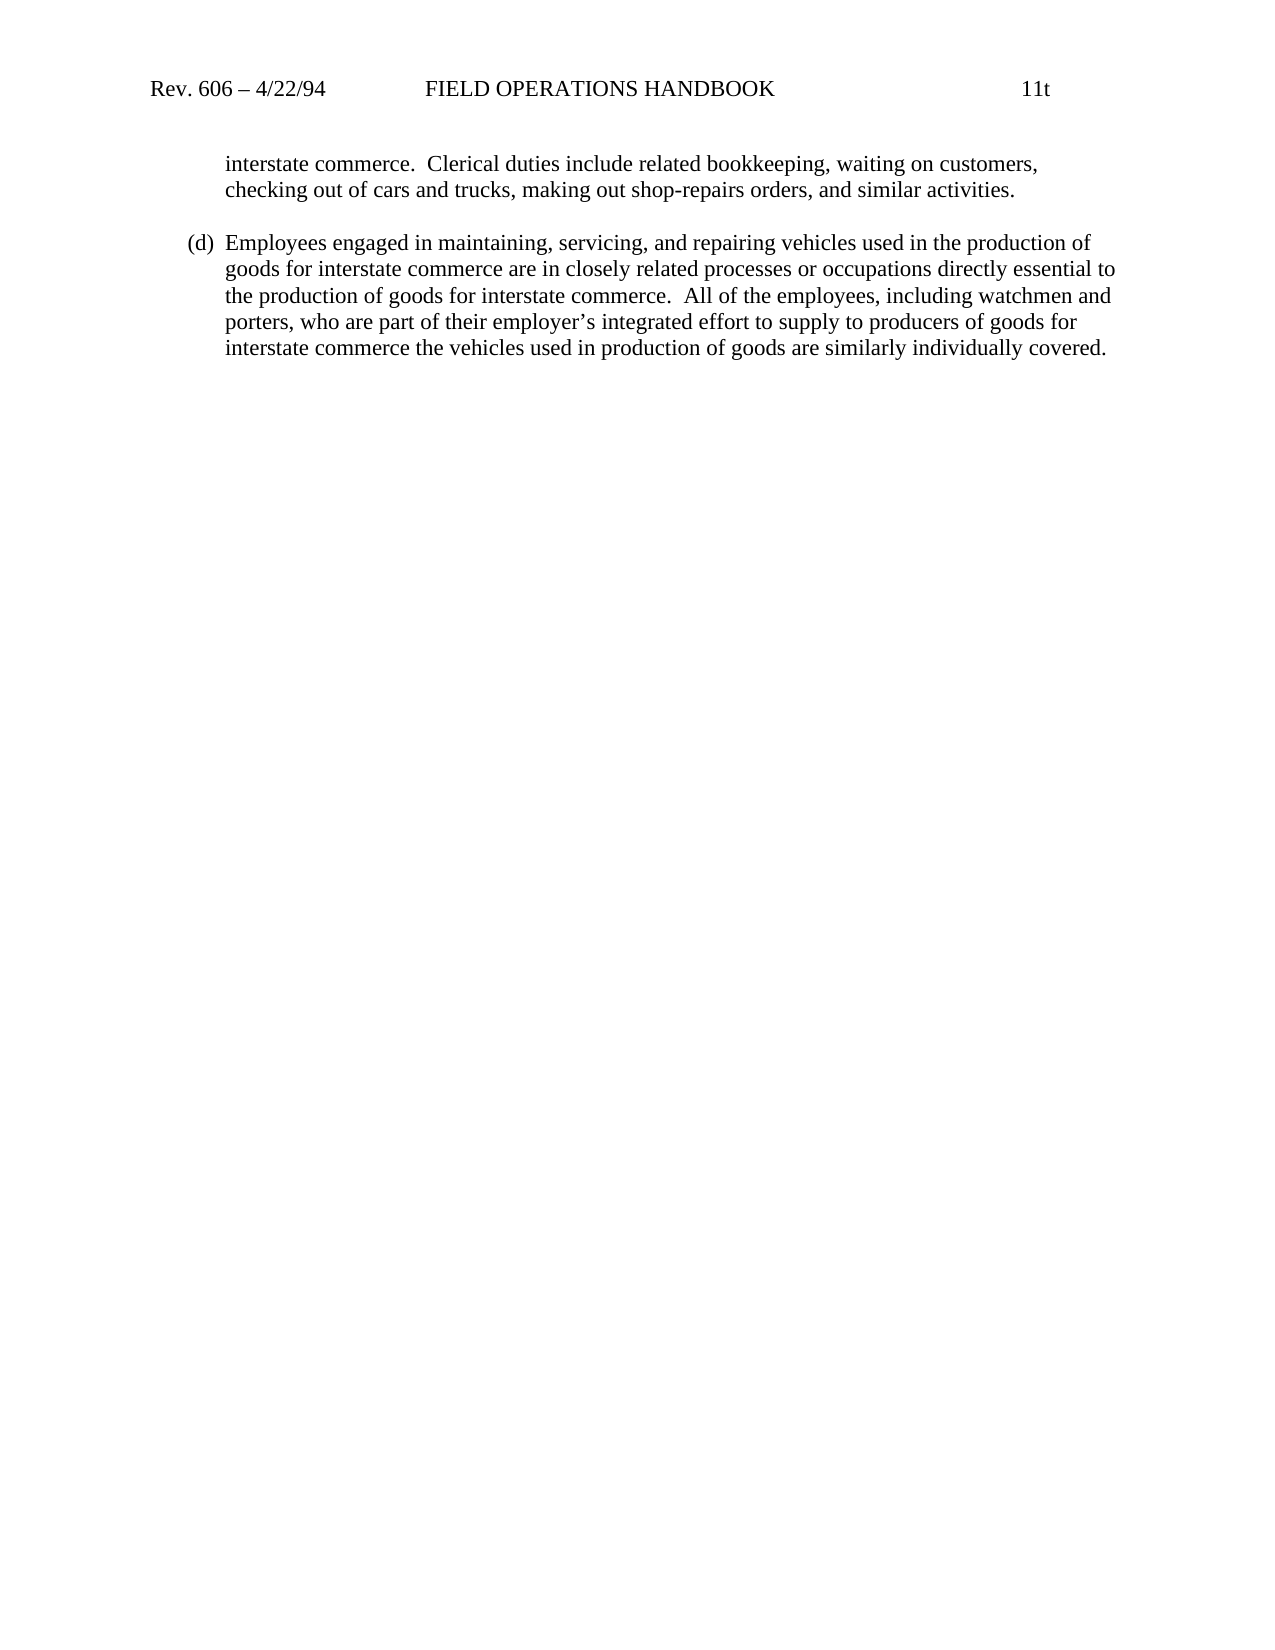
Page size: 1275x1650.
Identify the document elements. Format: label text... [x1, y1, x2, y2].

list Employees engaged in maintaining, servicing, and repairing vehicles used in the production of goods for interstate commerce are in closely related processes or occupations directly essential to the production of goods for interstate commerce. All of the employees, including watchmen and porters, who are part of their employer’s integrated effort to supply to producers of goods for interstate commerce the vehicles used in production of goods are similarly individually covered. [187, 229, 1125, 361]
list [187, 150, 1125, 203]
